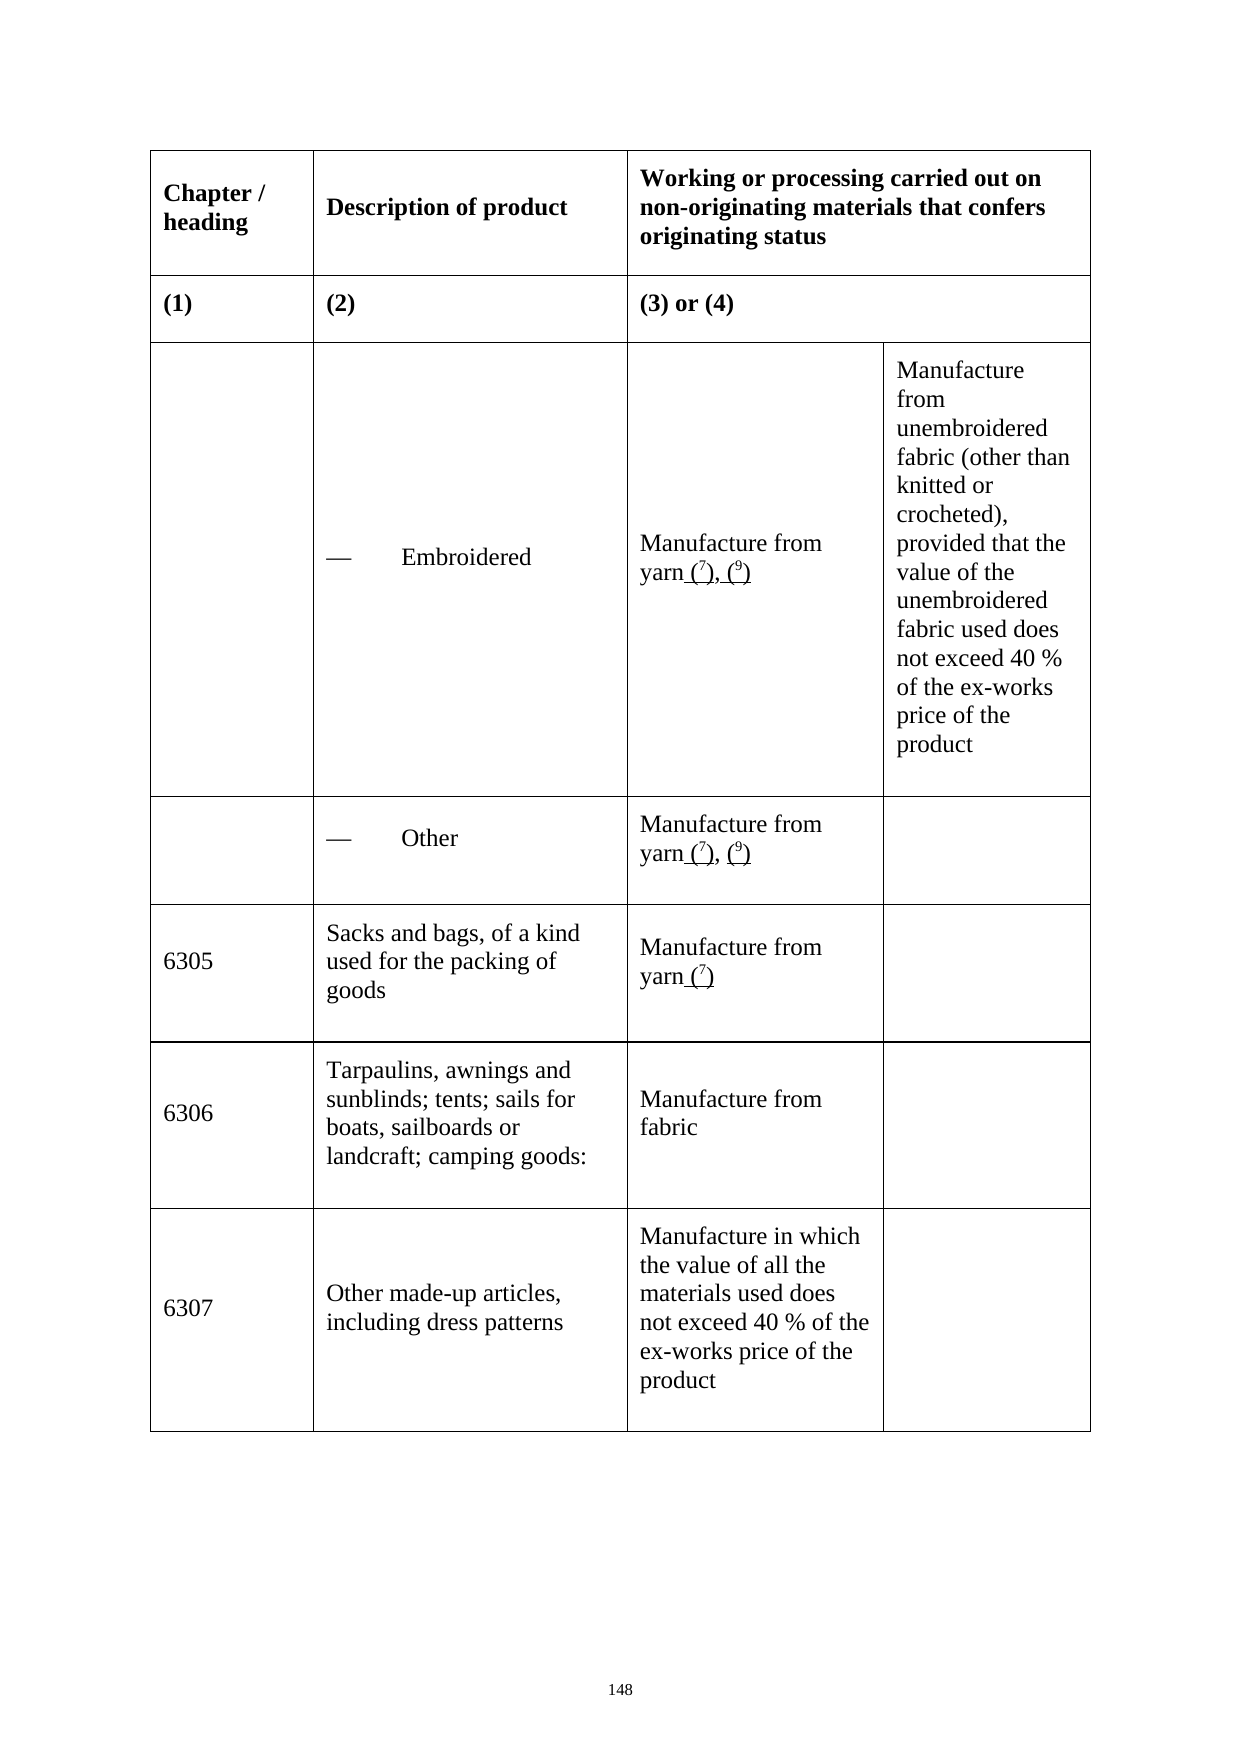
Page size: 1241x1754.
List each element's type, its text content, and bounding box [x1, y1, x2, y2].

table_header Description of product [314, 151, 627, 275]
table_cell Manufacture from fabric [628, 1043, 883, 1207]
table_cell [151, 797, 313, 904]
table_cell [884, 1043, 1090, 1207]
table_cell [151, 343, 313, 796]
table_cell Other made‐up articles, including dress patterns [314, 1209, 627, 1431]
table_cell 6307 [151, 1209, 313, 1431]
table_header Chapter / heading [151, 151, 313, 275]
table_cell Manufacture from unembroidered fabric (other than knitted or crocheted), provided that the value of the unembroidered fabric used does not exceed 40 % of the ex‐works price of the product [884, 343, 1090, 796]
table_cell 6306 [151, 1043, 313, 1207]
table_cell (1) [151, 276, 313, 342]
table_cell Manufacture from yarn (7) [628, 905, 883, 1041]
table_cell — Other [314, 797, 627, 904]
table_cell [884, 1209, 1090, 1431]
table_cell Manufacture in which the value of all the materials used does not exceed 40 % of the ex‐works price of the product [628, 1209, 883, 1431]
table_cell [884, 797, 1090, 904]
table_cell Sacks and bags, of a kind used for the packing of goods [314, 905, 627, 1041]
table_cell [884, 905, 1090, 1041]
table_cell Manufacture from yarn (7), (9) [628, 343, 883, 796]
table_cell 6305 [151, 905, 313, 1041]
table_cell — Embroidered [314, 343, 627, 796]
table_header Working or processing carried out on non‐originating materials that confers originating status [628, 151, 1090, 275]
table_cell Tarpaulins, awnings and sunblinds; tents; sails for boats, sailboards or landcraft; camping goods: [314, 1043, 627, 1207]
table_cell Manufacture from yarn (7), (9) [628, 797, 883, 904]
table_cell (2) [314, 276, 627, 342]
table_cell (3) or (4) [628, 276, 1090, 342]
